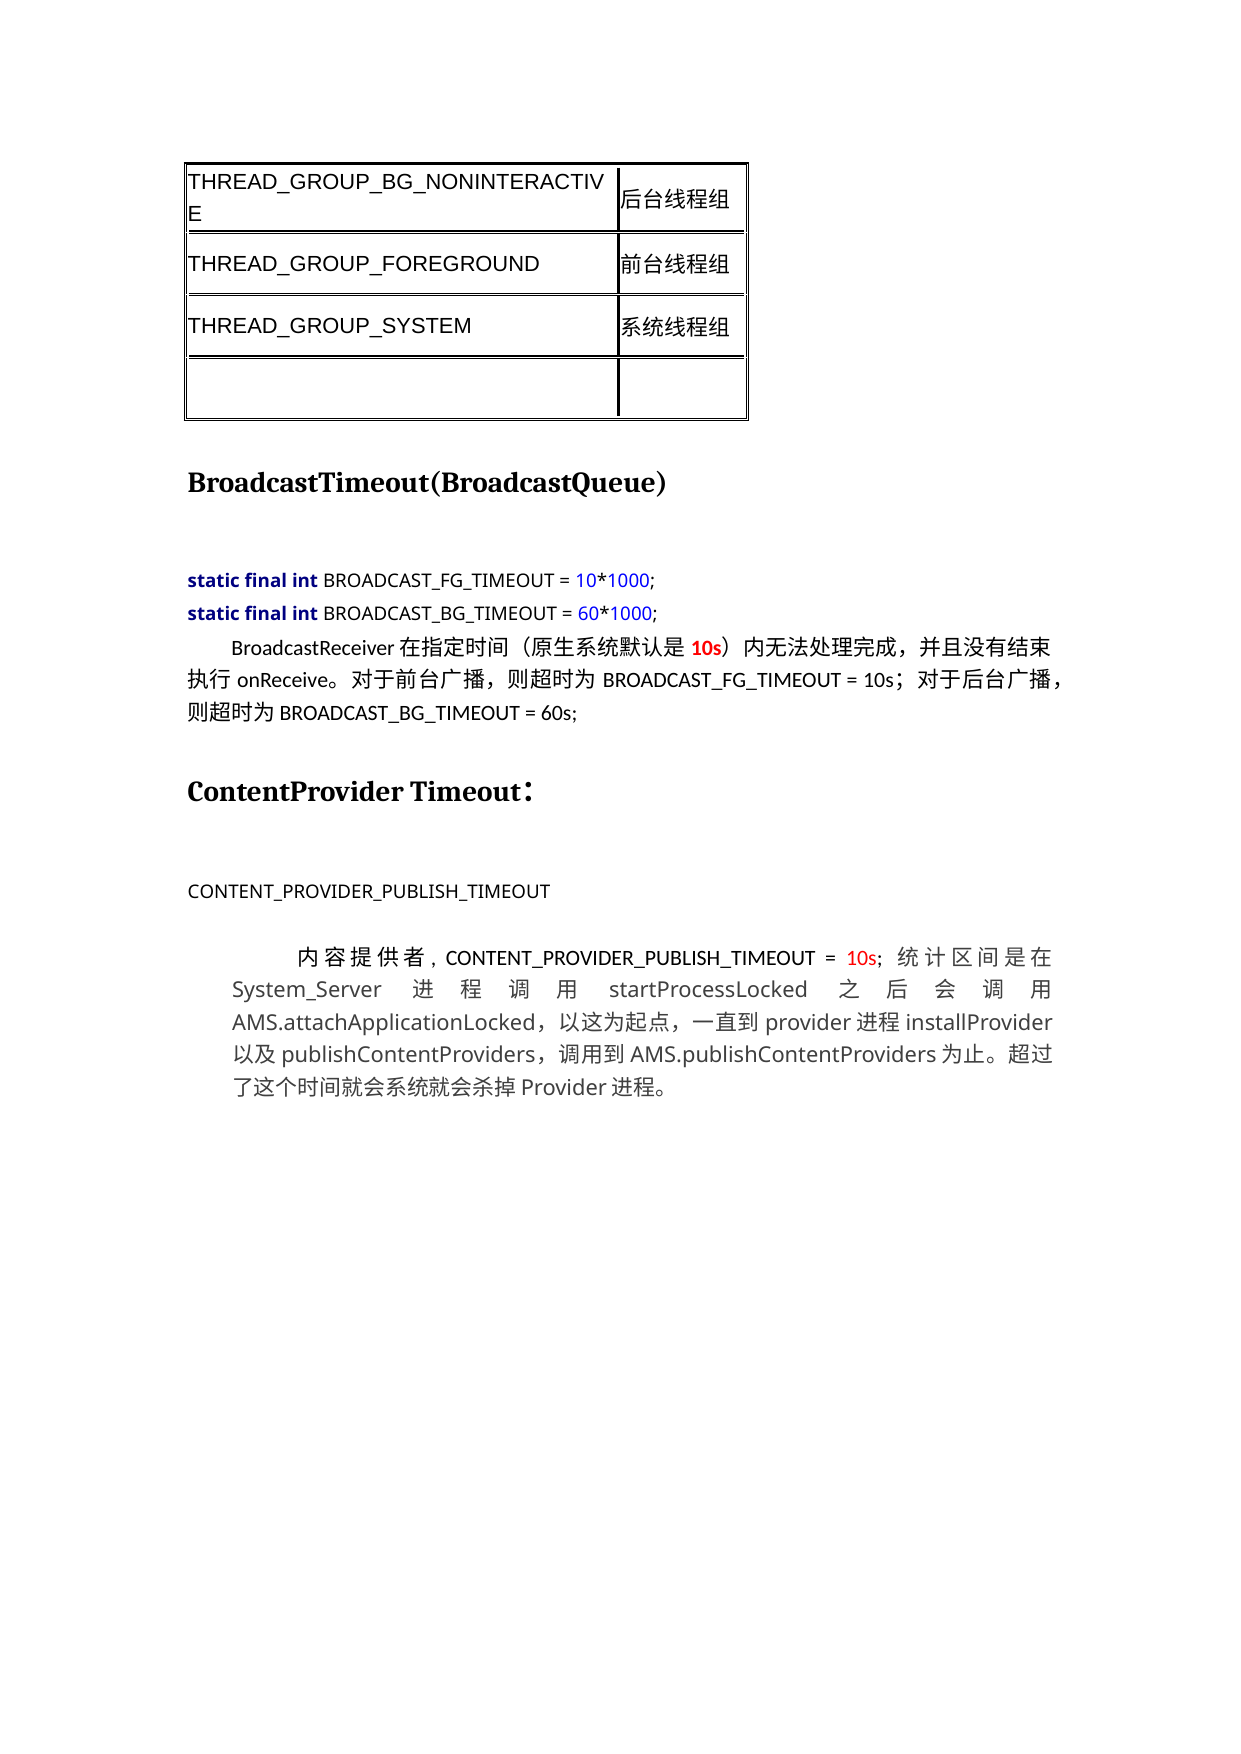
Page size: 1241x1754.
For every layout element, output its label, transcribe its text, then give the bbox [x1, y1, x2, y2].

table_cell [618, 355, 746, 418]
table_cell THREAD_GROUP_SYSTEM [185, 293, 618, 355]
list 内容提供者, CONTENT_PROVIDER_PUBLISH_TIMEOUT = 10s; 统计区间是在System_Server进程调用startProcessLocked之后会调用AMS.attachApplicationLocked，以这为起点，一直到provider进程installProvider以及publishContentProviders，调用到AMS.publishContentProviders为止。超过了这个时间就会系统就会杀掉Provider进程。 [232, 939, 1053, 1007]
subtitle ContentProvider Timeout： [187, 756, 1053, 821]
table_cell [187, 355, 618, 418]
text CONTENT_PROVIDER_PUBLISH_TIMEOUT [187, 874, 1053, 907]
table_cell THREAD_GROUP_FOREGROUND [187, 230, 617, 293]
text BroadcastReceiver在指定时间（原生系统默认是10s）内无法处理完成，并且没有结束执行onReceive。对于前台广播，则超时为BROADCAST_FG_TIMEOUT = 10s；对于后台广播，则超时为BROADCAST_BG_TIMEOUT = 60s; [187, 629, 1053, 727]
table_cell THREAD_GROUP_BG_NONINTERACTIVE [187, 165, 618, 230]
table_cell 后台线程组 [618, 165, 746, 230]
table_cell 系统线程组 [618, 293, 747, 355]
text static final int BROADCAST_FG_TIMEOUT = 10*1000; static final int BROADCAST_BG_TIMEOUT = 60*1000; [187, 564, 1053, 629]
list 内容提供者, CONTENT_PROVIDER_PUBLISH_TIMEOUT = 10s; 统计区间是在System_Server进程调用startProcessLocked之后会调用AMS.attachApplicationLocked，以这为起点，一直到provider进程installProvider以及publishContentProviders，调用到AMS.publishContentProviders为止。超过了这个时间就会系统就会杀掉Provider进程。 [232, 1069, 1053, 1102]
subtitle BroadcastTimeout(BroadcastQueue) [187, 450, 1053, 515]
table_cell 前台线程组 [620, 230, 746, 293]
